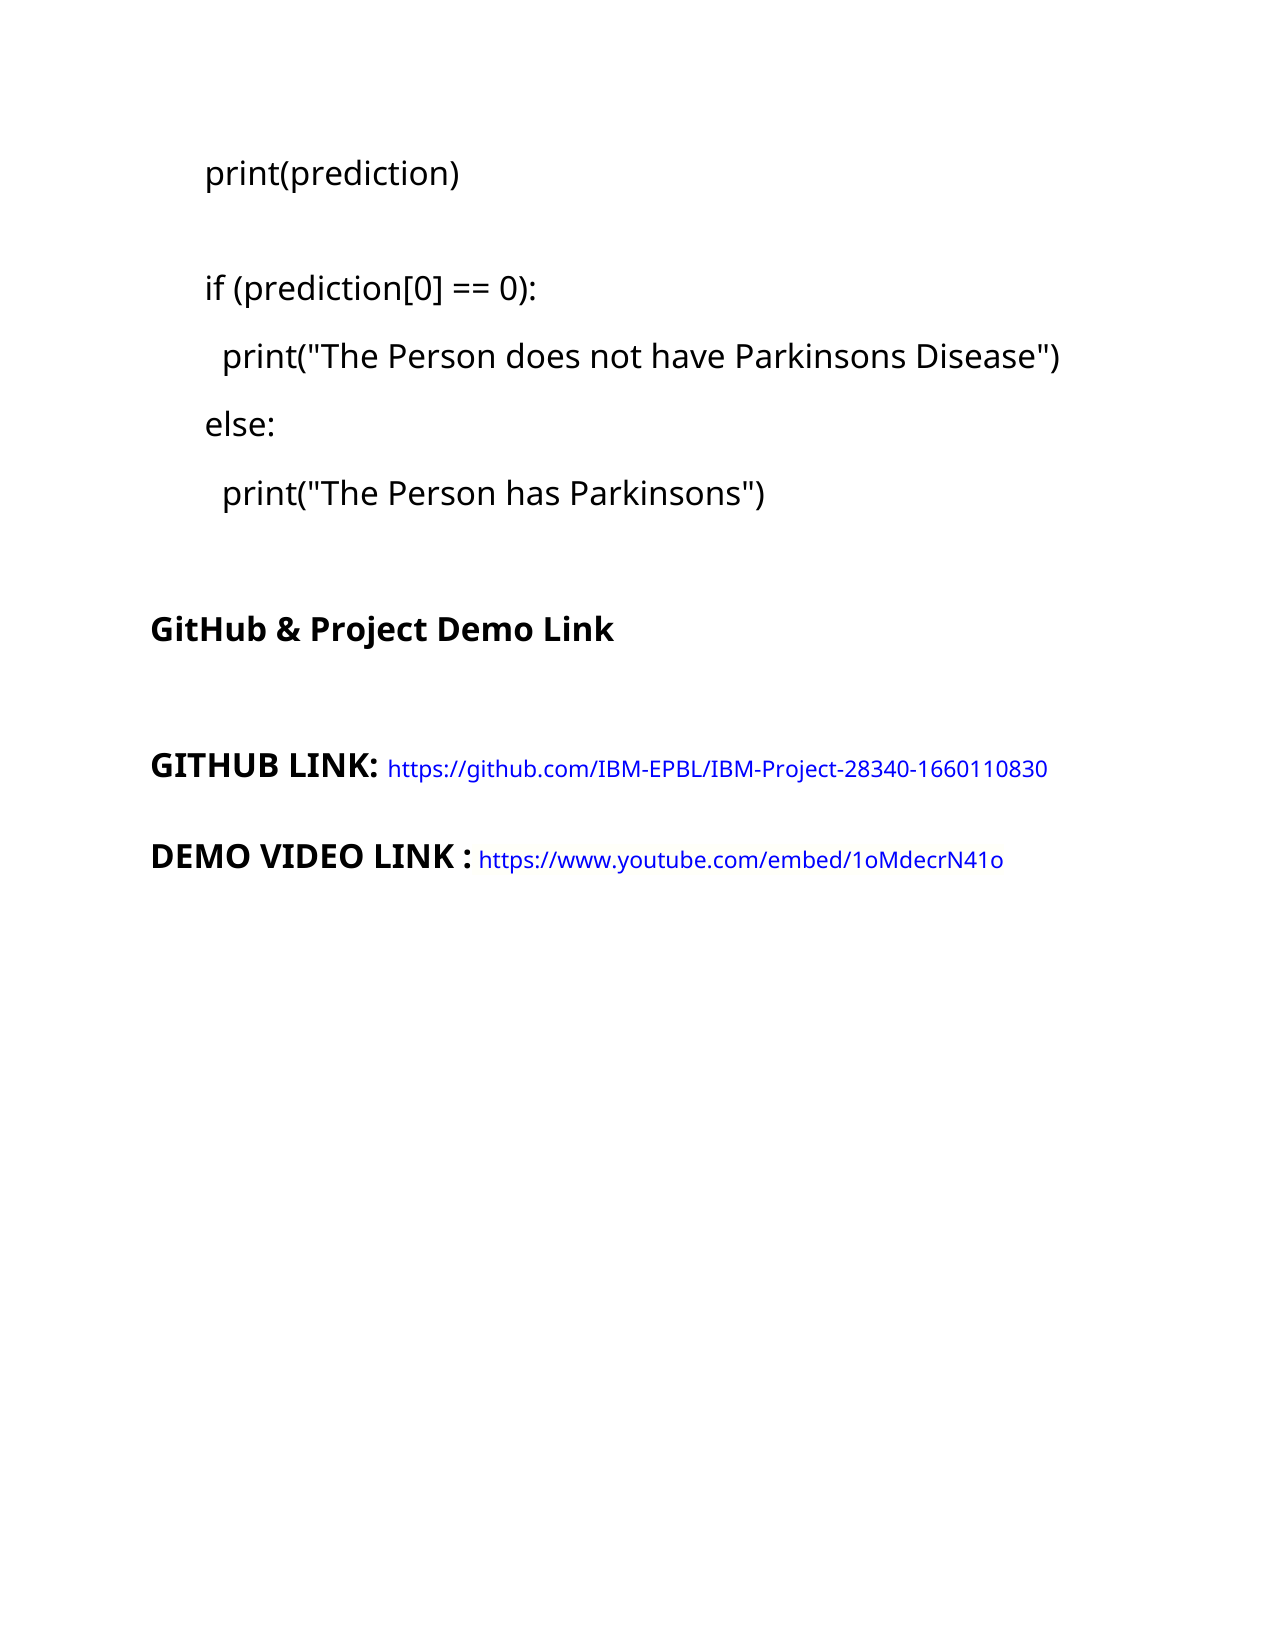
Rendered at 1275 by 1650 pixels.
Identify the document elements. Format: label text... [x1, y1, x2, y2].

text DEMO VIDEO LINK : https://www.youtube.com/embed/1oMdecrN41o [150, 833, 1125, 878]
text print("The Person does not have Parkinsons Disease") [204, 333, 1125, 378]
text if (prediction[0] == 0): [204, 265, 1125, 310]
text GITHUB LINK: https://github.com/IBM-EPBL/IBM-Project-28340-1660110830 [150, 742, 1125, 787]
text GitHub & Project Demo Link [150, 606, 1125, 651]
text print("The Person has Parkinsons") [204, 469, 1125, 515]
text else: [204, 401, 1125, 447]
text print(prediction) [204, 150, 1125, 195]
